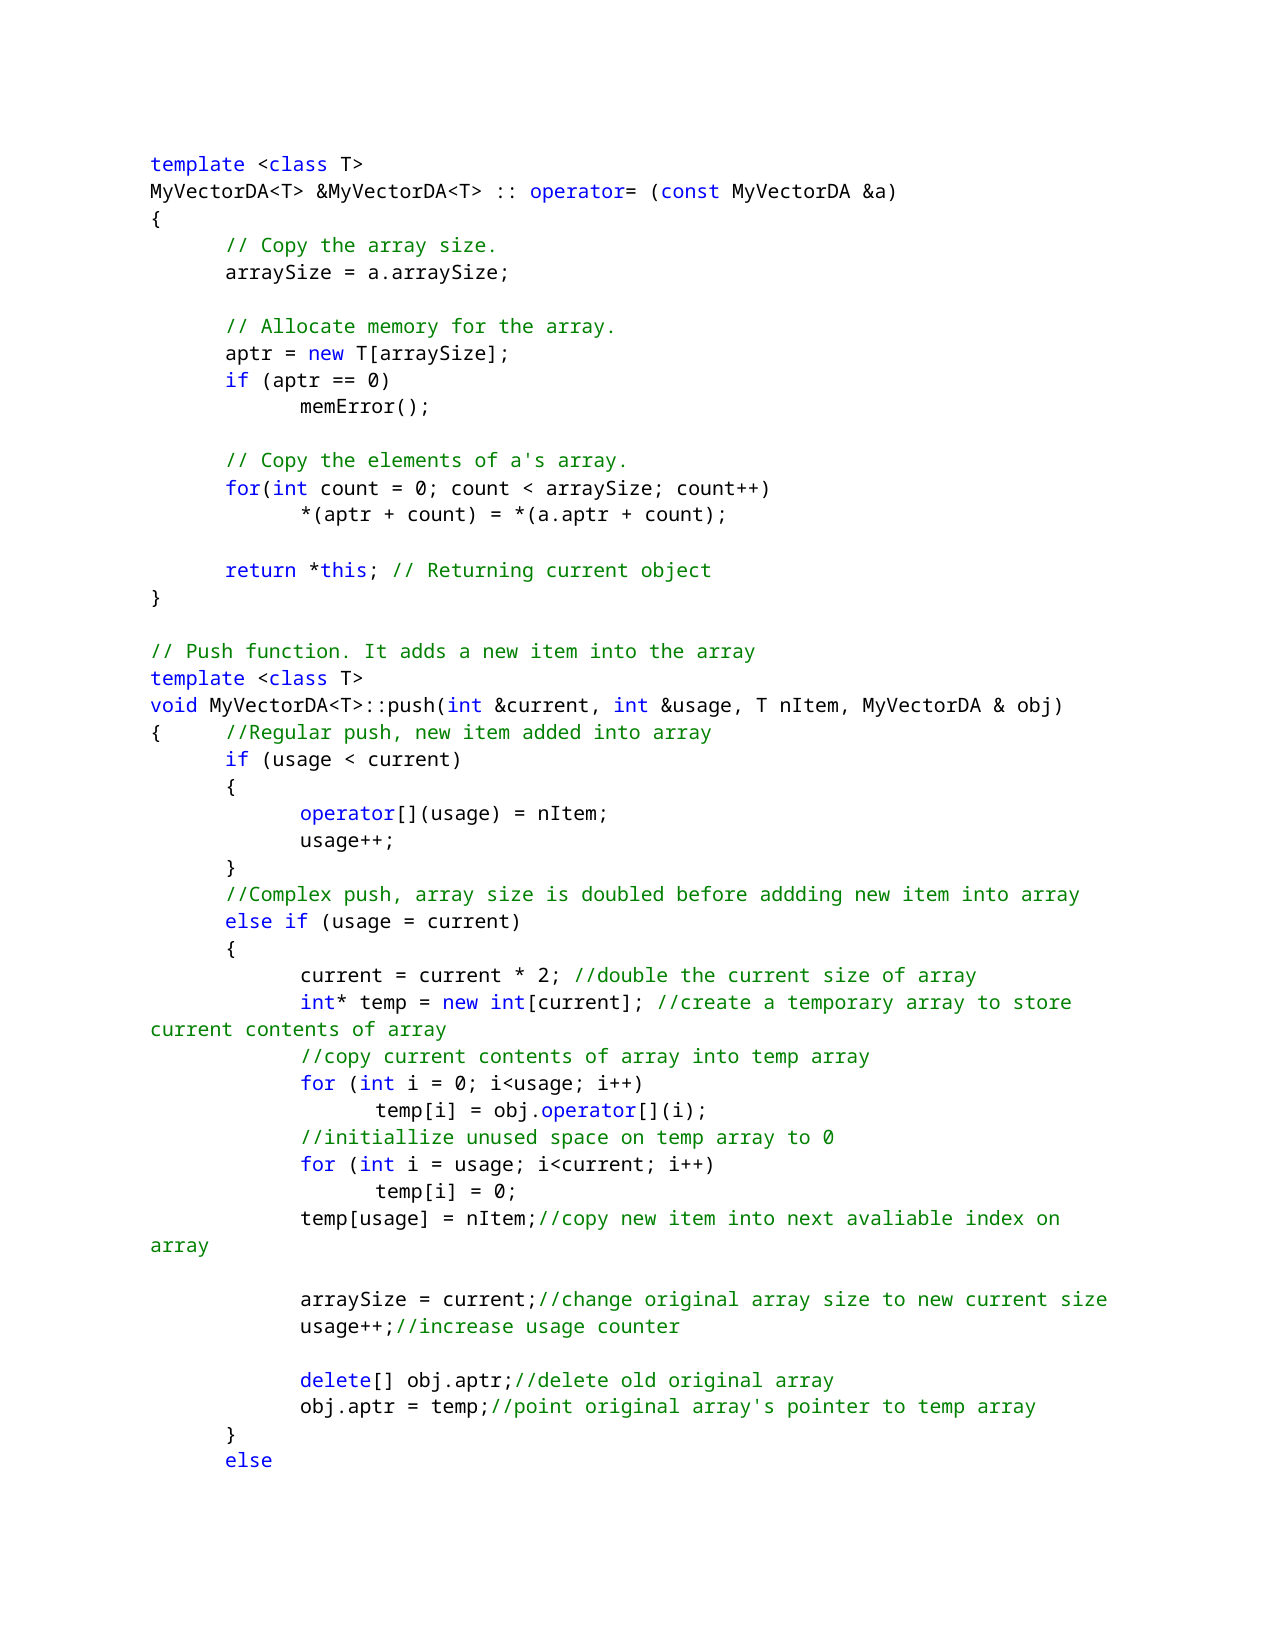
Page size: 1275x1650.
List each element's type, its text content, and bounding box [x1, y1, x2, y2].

text template <class T> [150, 664, 1125, 691]
text current = current * 2; //double the current size of array [150, 961, 1125, 988]
text { [150, 772, 1125, 799]
text template <class T> [150, 150, 1125, 177]
text usage++;//increase usage counter [150, 1312, 1125, 1339]
text *(aptr + count) = *(a.aptr + count); [150, 501, 1125, 528]
text if (aptr == 0) [150, 366, 1125, 393]
text temp[i] = obj.operator[](i); [150, 1096, 1125, 1123]
text { [150, 204, 1125, 231]
text // Allocate memory for the array. [150, 312, 1125, 339]
text else [150, 1447, 1125, 1474]
text obj.aptr = temp;//point original array's pointer to temp array [150, 1393, 1125, 1420]
text arraySize = a.arraySize; [150, 258, 1125, 285]
text } [150, 1420, 1125, 1447]
text temp[usage] = nItem;//copy new item into next avaliable index on array [150, 1204, 1125, 1258]
text // Copy the array size. [150, 231, 1125, 258]
text //initiallize unused space on temp array to 0 [150, 1123, 1125, 1150]
text usage++; [150, 826, 1125, 853]
text else if (usage = current) [150, 907, 1125, 934]
text int* temp = new int[current]; //create a temporary array to store current contents of array [150, 988, 1125, 1042]
text } [150, 583, 1125, 610]
text temp[i] = 0; [150, 1177, 1125, 1204]
text //copy current contents of array into temp array [150, 1042, 1125, 1069]
text return *this; // Returning current object [150, 556, 1125, 583]
text { [150, 934, 1125, 961]
text for (int i = 0; i<usage; i++) [150, 1069, 1125, 1096]
text aptr = new T[arraySize]; [150, 339, 1125, 366]
text operator[](usage) = nItem; [150, 799, 1125, 826]
text MyVectorDA<T> &MyVectorDA<T> :: operator= (const MyVectorDA &a) [150, 177, 1125, 204]
text void MyVectorDA<T>::push(int &current, int &usage, T nItem, MyVectorDA & obj) [150, 691, 1125, 718]
text // Copy the elements of a's array. [150, 447, 1125, 474]
text // Push function. It adds a new item into the array [150, 637, 1125, 664]
text { //Regular push, new item added into array [150, 718, 1125, 745]
text delete[] obj.aptr;//delete old original array [150, 1366, 1125, 1393]
text for (int i = usage; i<current; i++) [150, 1150, 1125, 1177]
text memError(); [150, 393, 1125, 420]
text } [150, 853, 1125, 880]
text if (usage < current) [150, 745, 1125, 772]
text for(int count = 0; count < arraySize; count++) [150, 474, 1125, 501]
text //Complex push, array size is doubled before addding new item into array [150, 880, 1125, 907]
text arraySize = current;//change original array size to new current size [150, 1285, 1125, 1312]
